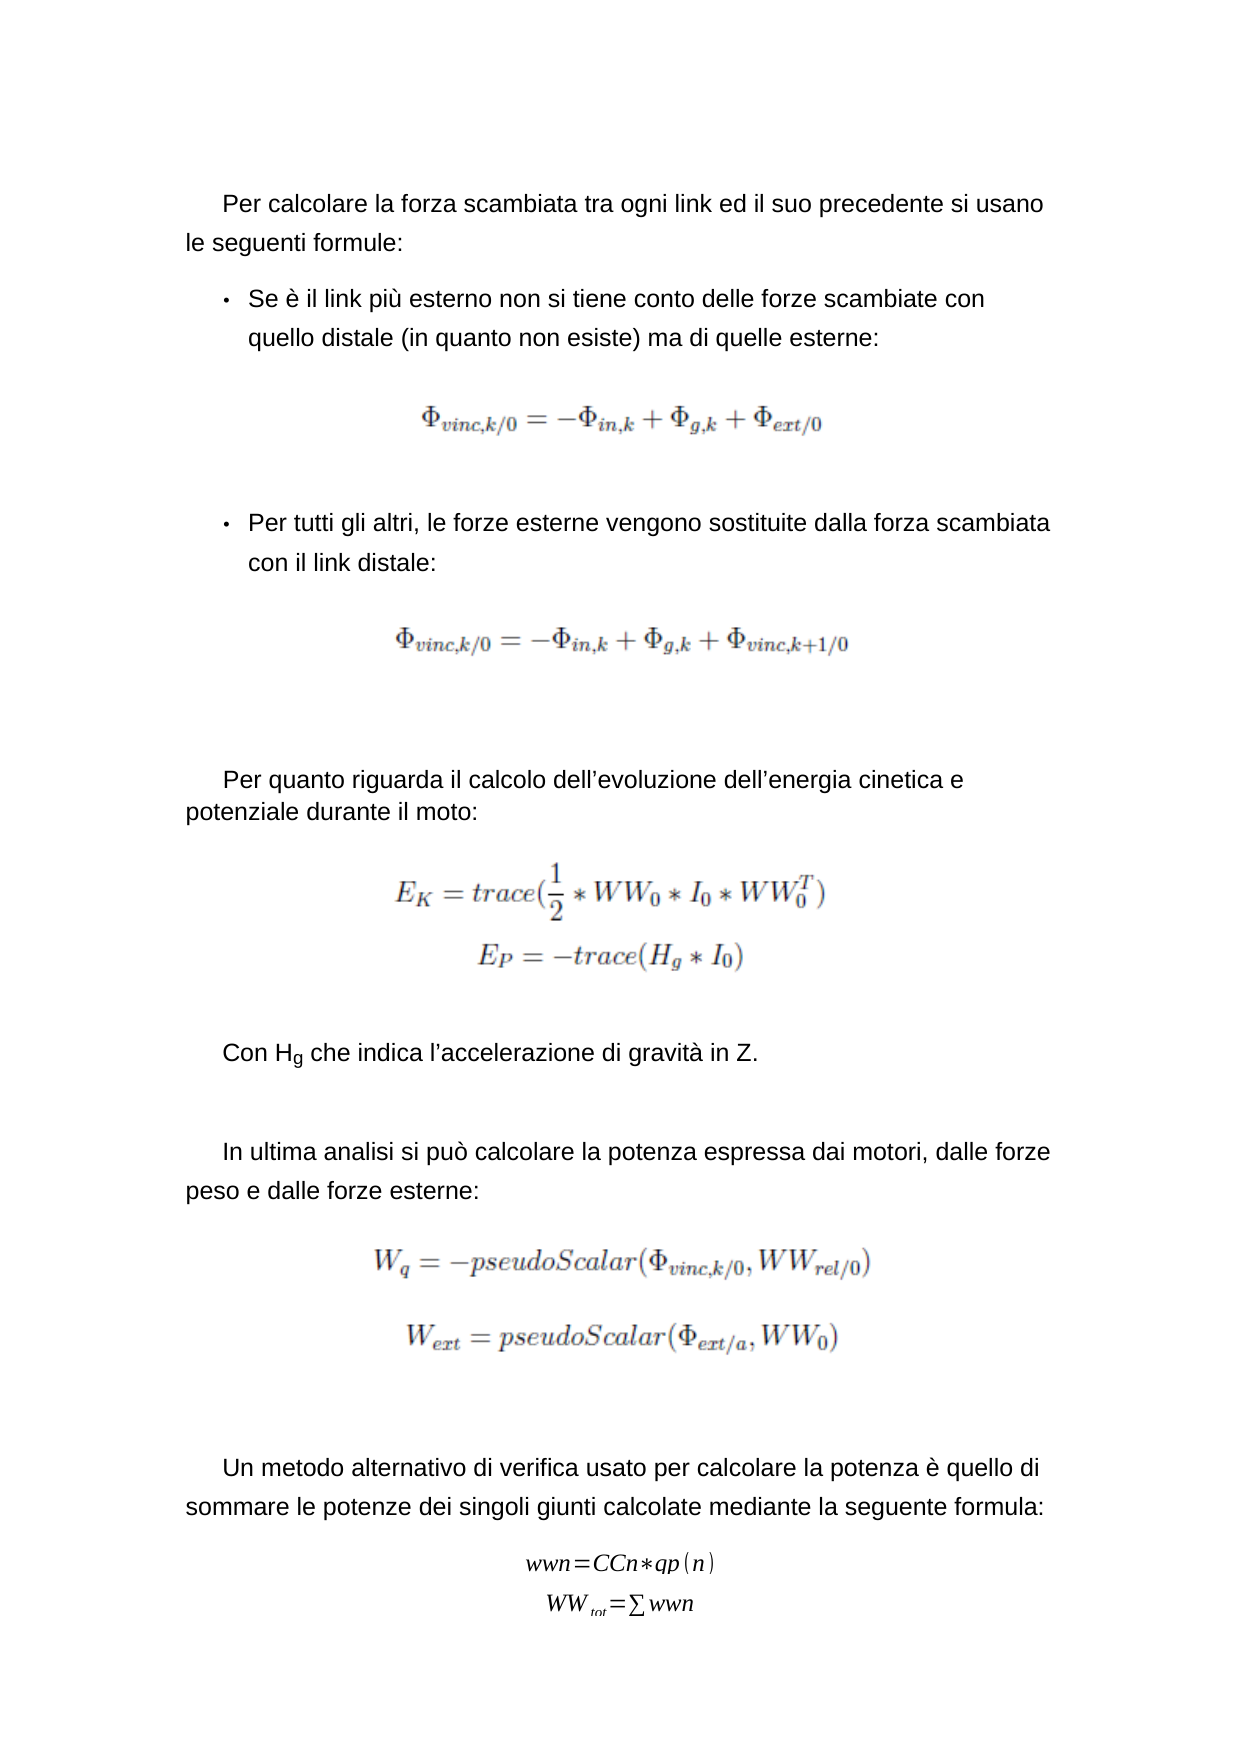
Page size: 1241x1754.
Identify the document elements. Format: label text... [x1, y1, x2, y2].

text Per calcolare la forza scambiata tra ogni link ed il suo precedente si usano le seguenti formule: [185, 189, 1054, 257]
text In ultima analisi si può calcolare la potenza espressa dai motori, dalle forze peso e dalle forze esterne: [185, 1137, 1054, 1205]
text Un metodo alternativo di verifica usato per calcolare la potenza è quello di sommare le potenze dei singoli giunti calcolate mediante la seguente formula: [185, 1453, 1054, 1521]
picture [390, 847, 851, 982]
list Se è il link più esterno non si tiene conto delle forze scambiate con quello distale (in quanto non esiste) ma di quelle esterne: [223, 283, 1054, 352]
picture [407, 386, 832, 447]
picture [381, 604, 860, 672]
text Per quanto riguarda il calcolo dell’evoluzione dell’energia cinetica e potenziale durante il moto: [185, 765, 1054, 825]
picture [393, 1309, 846, 1363]
picture [359, 1233, 880, 1293]
text Con Hg che indica l’accelerazione di gravità in Z. [185, 1031, 1090, 1068]
list Per tutti gli altri, le forze esterne vengono sostituite dalla forza scambiata con il link distale: [223, 508, 1054, 577]
